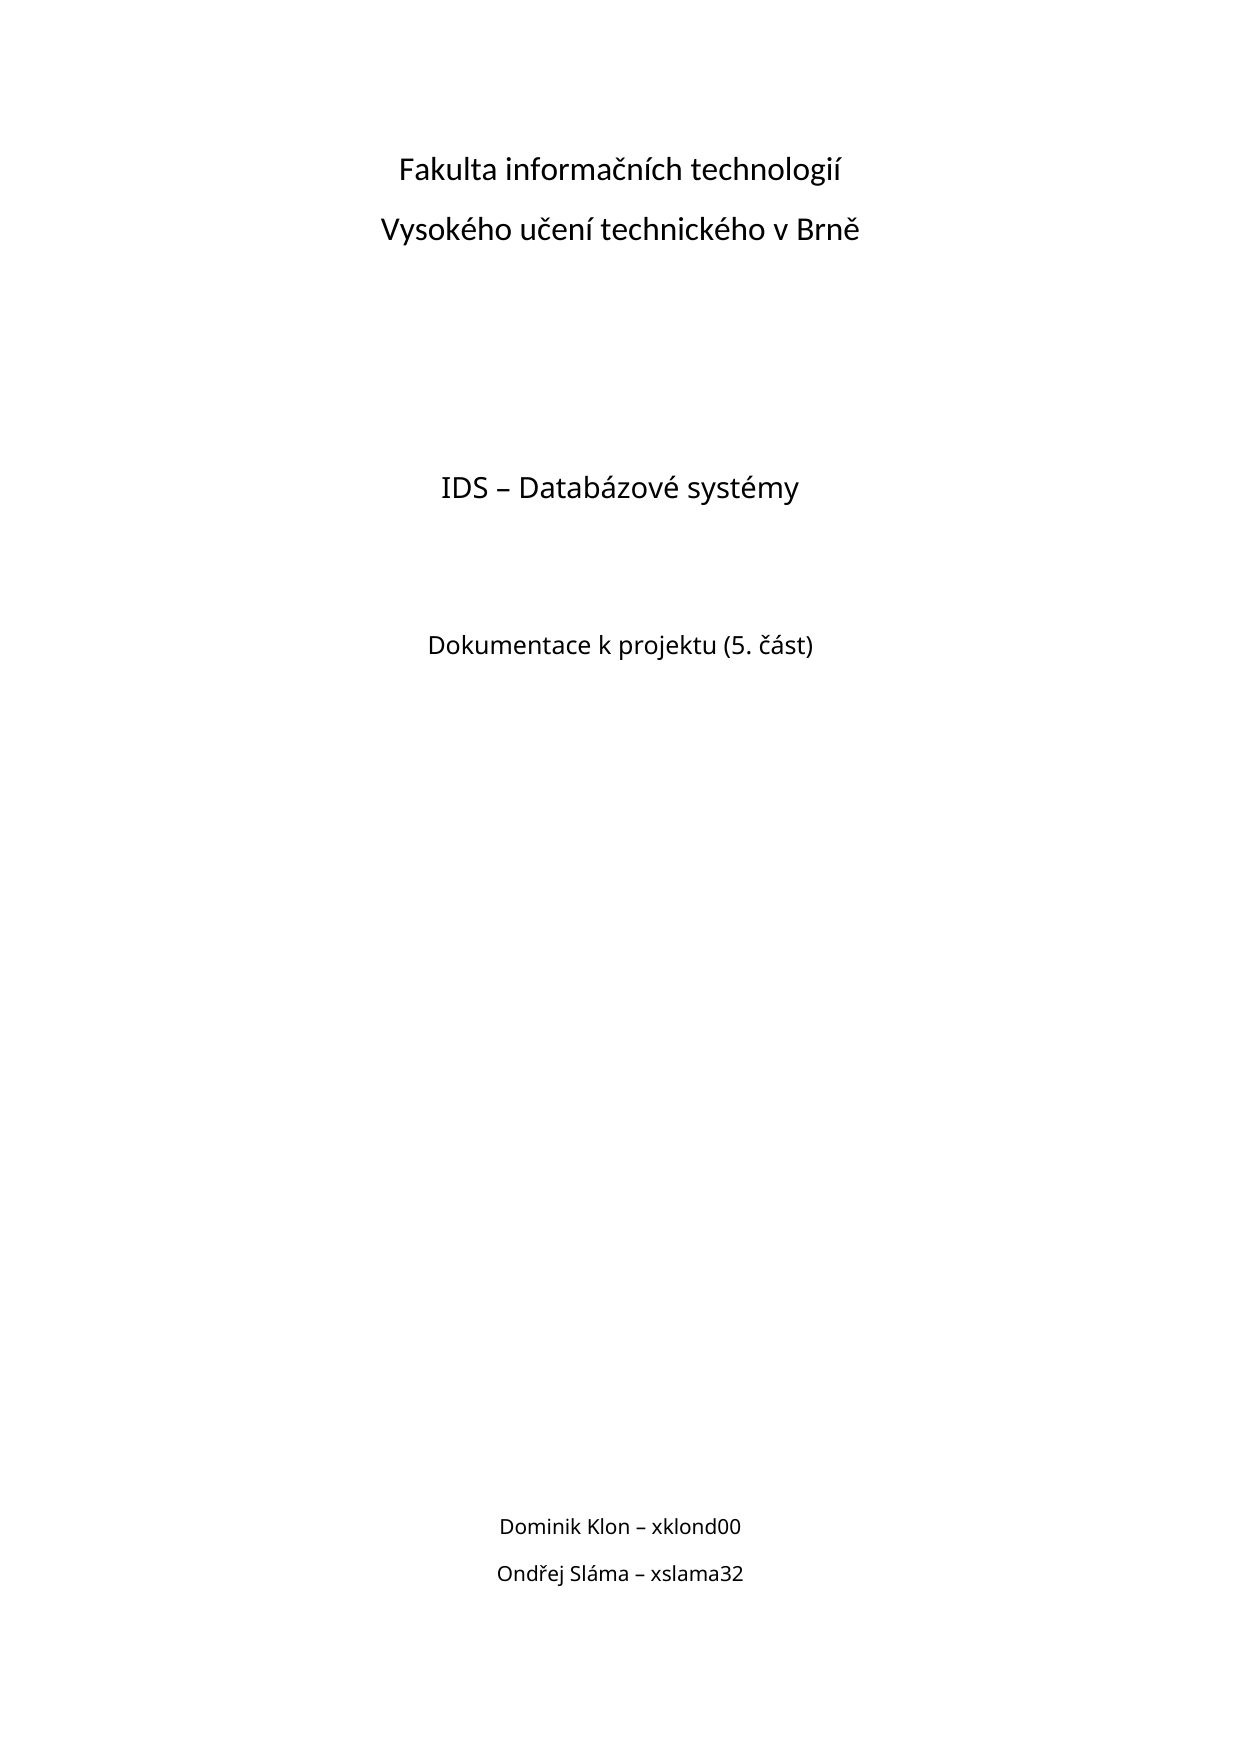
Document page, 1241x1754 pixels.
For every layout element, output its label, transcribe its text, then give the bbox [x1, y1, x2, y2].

text Dominik Klon – xklond00 [148, 1512, 1093, 1541]
text Vysokého učení technického v Brně [148, 208, 1093, 249]
text IDS – Databázové systémy [148, 467, 1093, 507]
text Ondřej Sláma – xslama32 [148, 1559, 1093, 1588]
text Fakulta informačních technologií [148, 148, 1093, 188]
text Dokumentace k projektu (5. část) [148, 627, 1093, 661]
